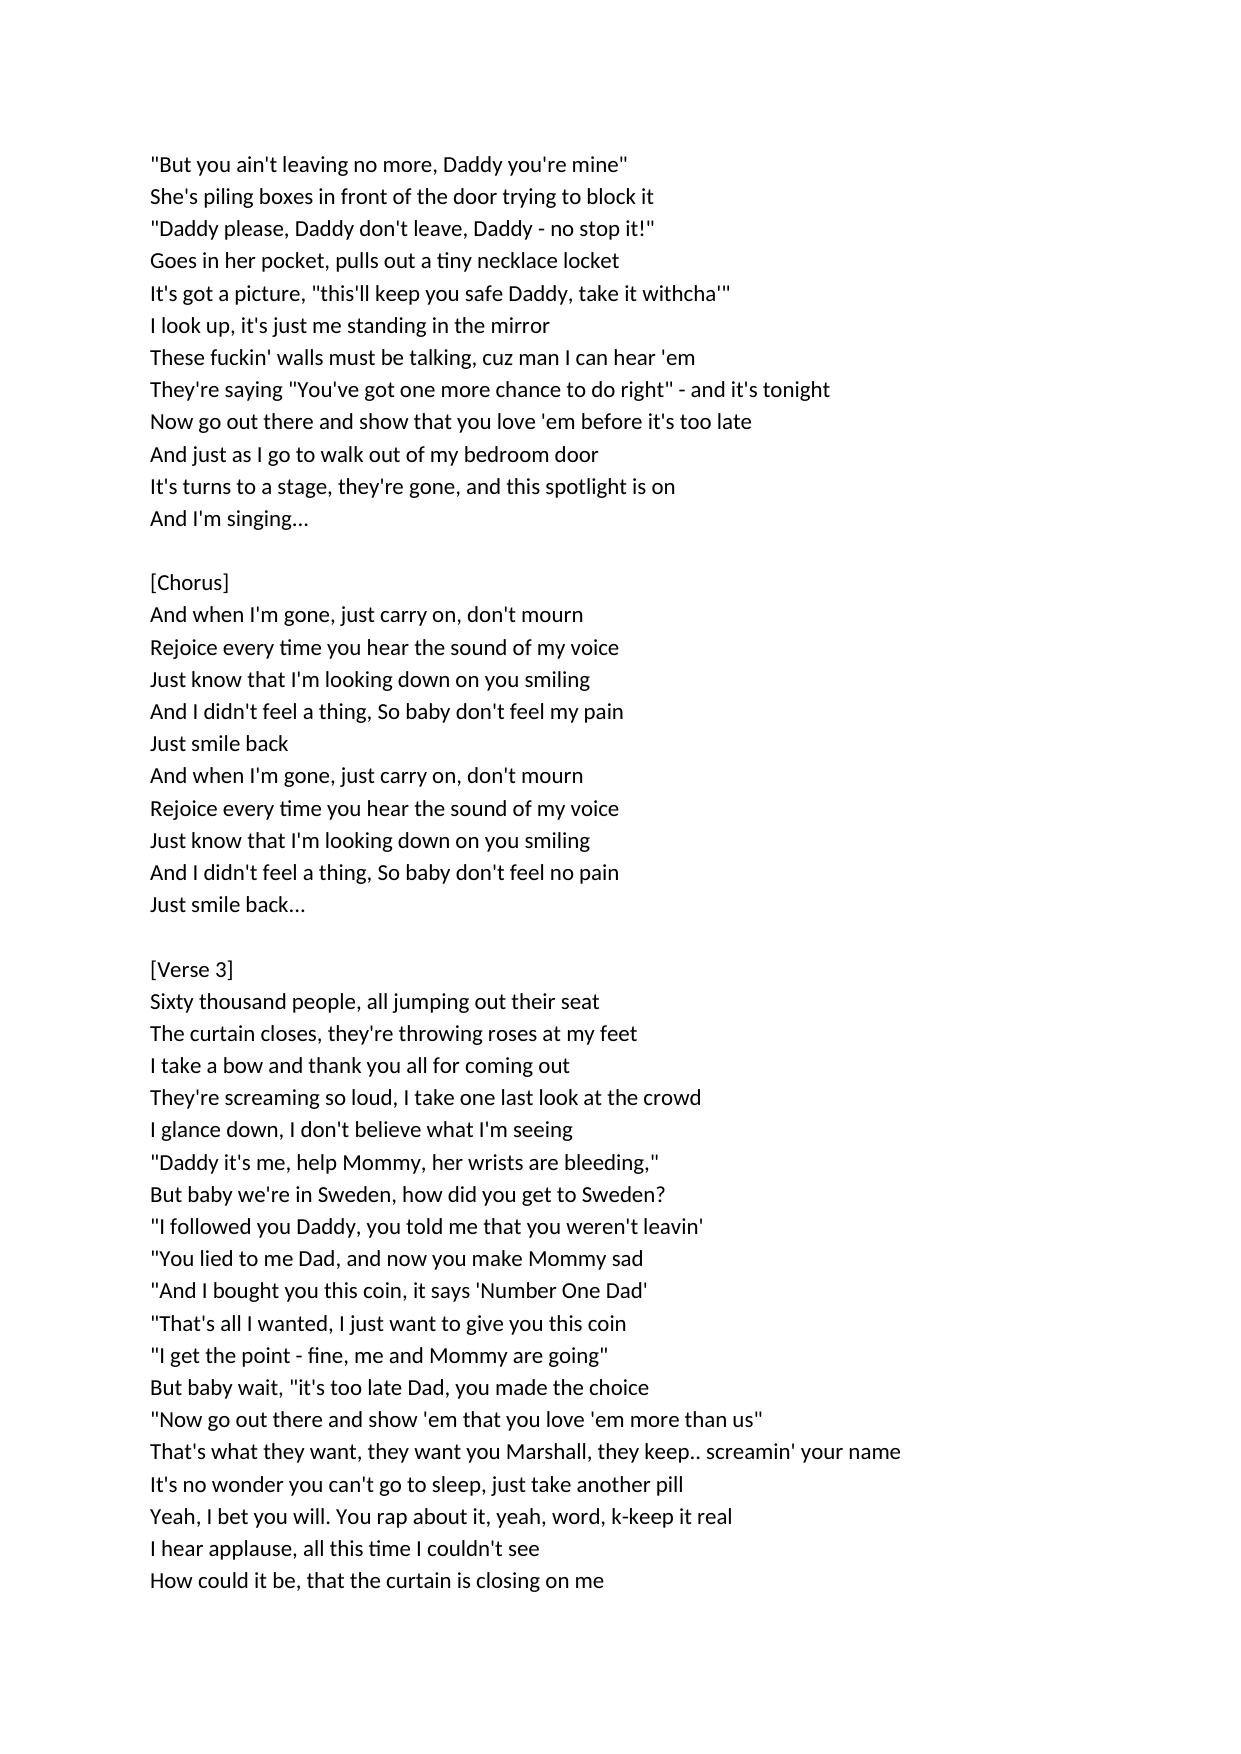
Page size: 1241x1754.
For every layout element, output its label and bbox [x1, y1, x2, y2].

text [150, 150, 1090, 1594]
